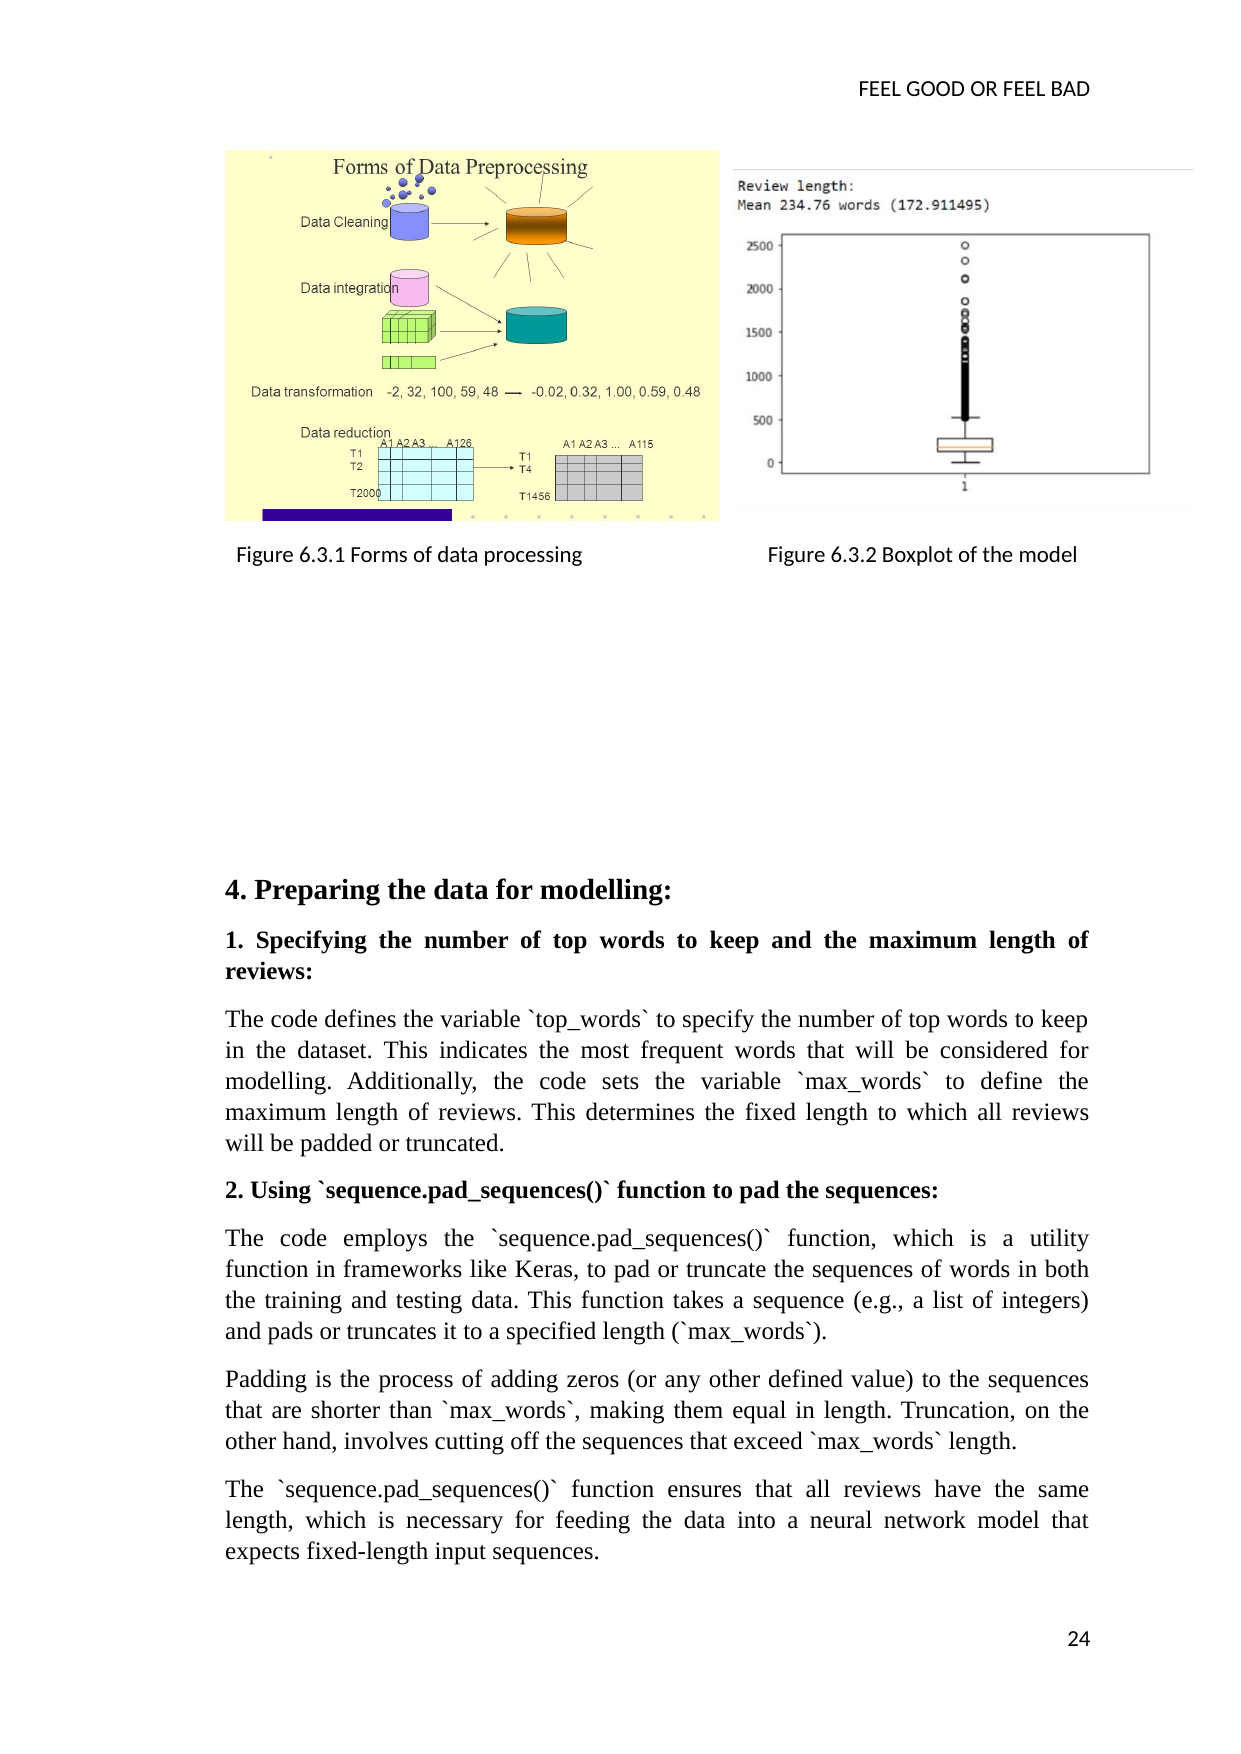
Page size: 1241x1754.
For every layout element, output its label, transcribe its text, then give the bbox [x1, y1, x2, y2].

text 1. Specifying the number of top words to keep and the maximum length of reviews: [225, 925, 1090, 985]
text 4. Preparing the data for modelling: [225, 872, 1090, 906]
picture [731, 169, 1194, 509]
text The `sequence.pad_sequences()` function ensures that all reviews have the same length, which is necessary for feeding the data into a neural network model that expects fixed-length input sequences. [225, 1474, 1090, 1565]
text Figure 6.3.1 Forms of data processing Figure 6.3.2 Boxplot of the model [225, 540, 1090, 568]
text The code employs the `sequence.pad_sequences()` function, which is a utility function in frameworks like Keras, to pad or truncate the sequences of words in both the training and testing data. This function takes a sequence (e.g., a list of integers) and pads or truncates it to a specified length (`max_words`). [225, 1223, 1090, 1345]
text 2. Using `sequence.pad_sequences()` function to pad the sequences: [225, 1176, 1090, 1204]
text Padding is the process of adding zeros (or any other defined value) to the sequences that are shorter than `max_words`, making them equal in length. Truncation, on the other hand, involves cutting off the sequences that exceed `max_words` length. [225, 1364, 1090, 1455]
picture [225, 150, 720, 521]
text The code defines the variable `top_words` to specify the number of top words to keep in the dataset. This indicates the most frequent words that will be considered for modelling. Additionally, the code sets the variable `max_words` to define the maximum length of reviews. This determines the fixed length to which all reviews will be padded or truncated. [225, 1004, 1090, 1157]
